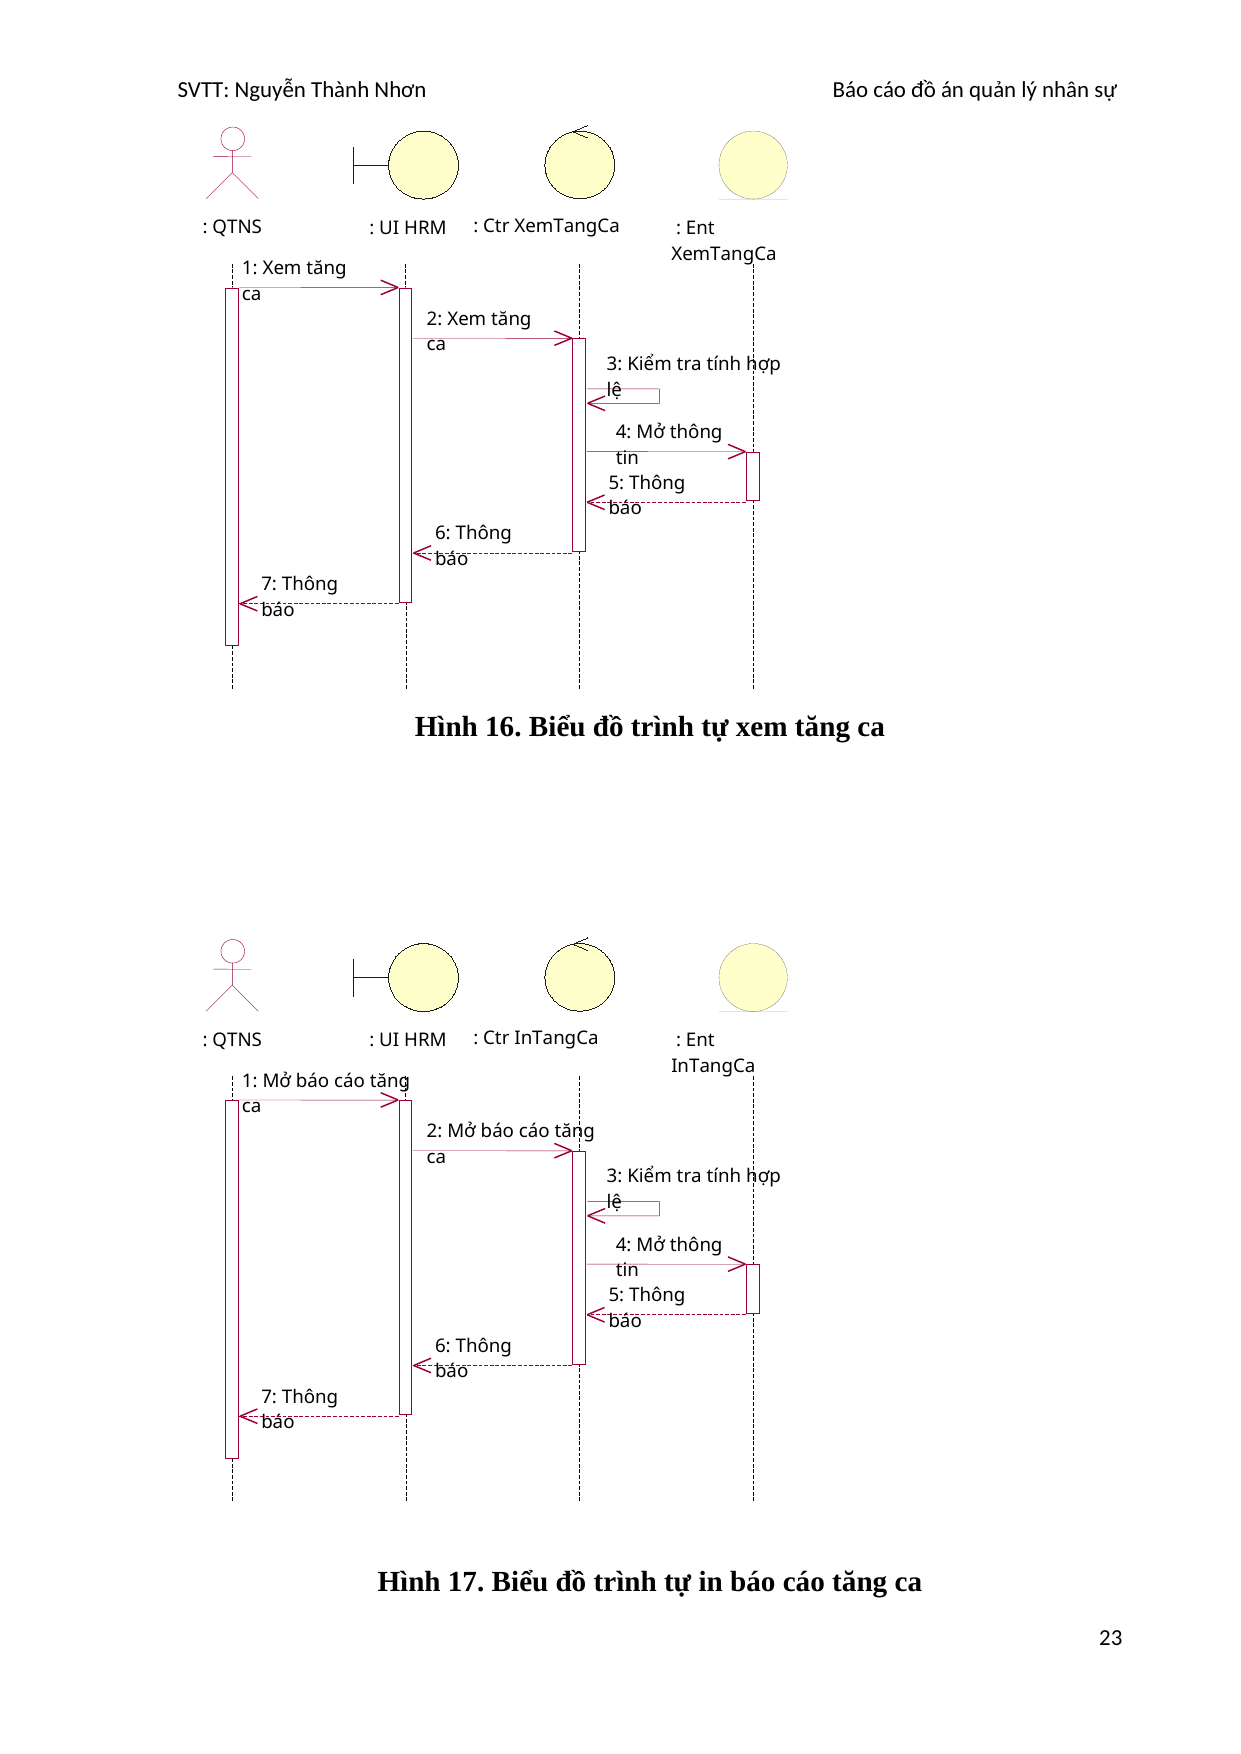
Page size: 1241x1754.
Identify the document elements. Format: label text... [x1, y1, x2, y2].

text Hình 16. Biểu đồ trình tự xem tăng ca [177, 709, 1122, 743]
text Hình 17. Biểu đồ trình tự in báo cáo tăng ca [177, 1564, 1122, 1598]
